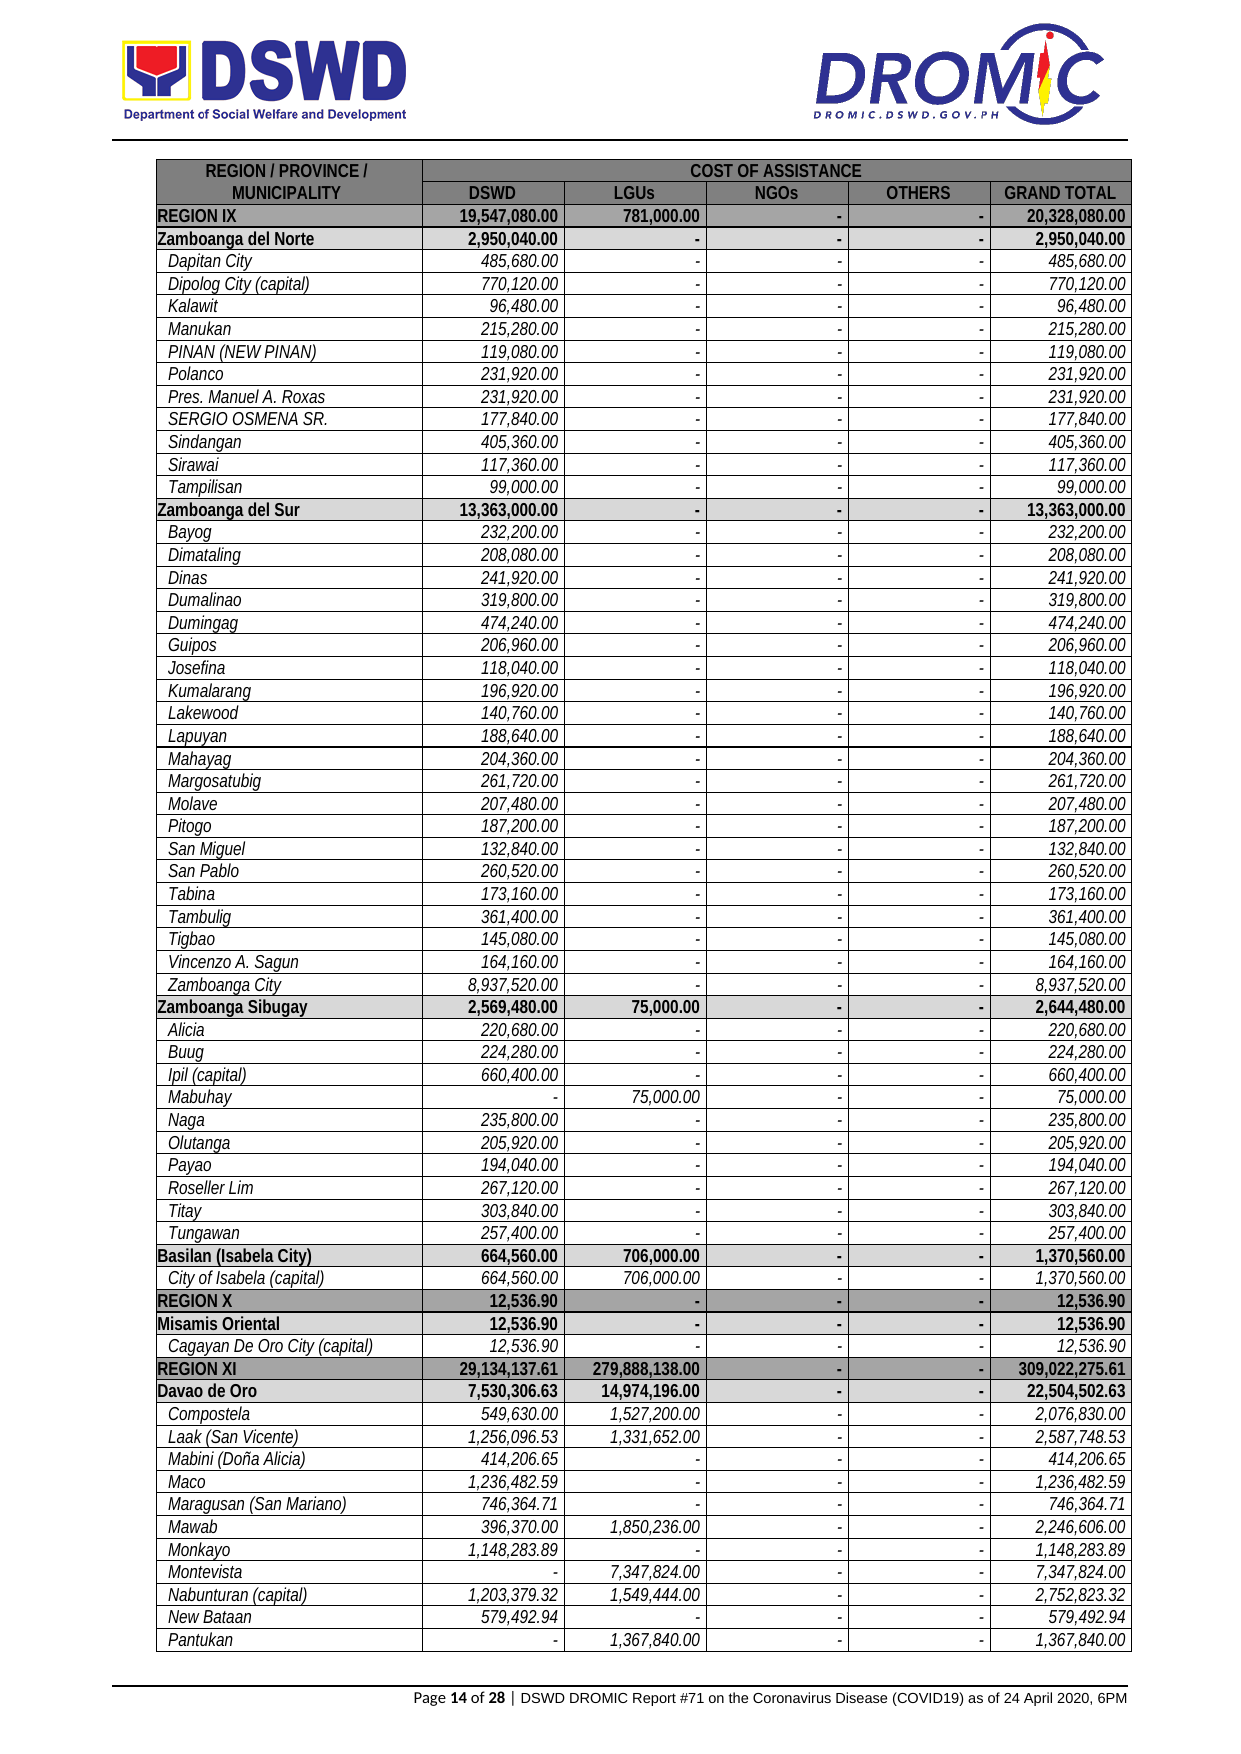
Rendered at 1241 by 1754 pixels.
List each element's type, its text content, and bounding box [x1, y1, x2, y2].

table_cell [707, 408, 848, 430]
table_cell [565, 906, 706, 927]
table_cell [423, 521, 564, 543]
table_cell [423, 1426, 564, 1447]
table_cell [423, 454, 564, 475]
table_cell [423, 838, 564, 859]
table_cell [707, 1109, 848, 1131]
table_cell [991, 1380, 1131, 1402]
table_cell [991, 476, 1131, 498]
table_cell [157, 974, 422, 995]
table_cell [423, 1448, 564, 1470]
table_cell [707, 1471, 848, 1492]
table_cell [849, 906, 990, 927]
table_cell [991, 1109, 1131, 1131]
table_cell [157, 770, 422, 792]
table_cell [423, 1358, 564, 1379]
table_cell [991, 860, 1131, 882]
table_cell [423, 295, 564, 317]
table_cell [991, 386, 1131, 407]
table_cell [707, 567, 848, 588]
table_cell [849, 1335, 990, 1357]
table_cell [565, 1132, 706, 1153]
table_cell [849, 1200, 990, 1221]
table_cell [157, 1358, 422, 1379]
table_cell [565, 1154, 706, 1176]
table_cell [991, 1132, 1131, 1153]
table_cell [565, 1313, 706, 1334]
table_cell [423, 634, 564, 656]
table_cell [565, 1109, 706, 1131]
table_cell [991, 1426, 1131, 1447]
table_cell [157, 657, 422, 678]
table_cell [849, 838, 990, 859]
picture [112, 37, 417, 125]
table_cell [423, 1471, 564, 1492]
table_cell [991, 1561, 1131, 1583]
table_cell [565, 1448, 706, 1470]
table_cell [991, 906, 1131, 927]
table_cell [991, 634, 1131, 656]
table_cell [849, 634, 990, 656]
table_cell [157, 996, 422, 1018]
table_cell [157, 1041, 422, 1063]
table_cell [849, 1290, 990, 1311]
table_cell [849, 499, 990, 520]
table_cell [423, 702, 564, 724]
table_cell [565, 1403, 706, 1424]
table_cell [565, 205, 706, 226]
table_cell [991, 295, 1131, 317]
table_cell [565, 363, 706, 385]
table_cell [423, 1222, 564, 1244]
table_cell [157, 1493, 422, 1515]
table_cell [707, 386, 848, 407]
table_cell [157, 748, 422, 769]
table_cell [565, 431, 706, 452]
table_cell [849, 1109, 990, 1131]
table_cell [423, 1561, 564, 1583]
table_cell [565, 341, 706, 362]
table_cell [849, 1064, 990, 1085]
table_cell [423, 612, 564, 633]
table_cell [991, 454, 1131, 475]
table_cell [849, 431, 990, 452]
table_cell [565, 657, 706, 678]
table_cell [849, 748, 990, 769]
table_cell LGUs [565, 182, 706, 204]
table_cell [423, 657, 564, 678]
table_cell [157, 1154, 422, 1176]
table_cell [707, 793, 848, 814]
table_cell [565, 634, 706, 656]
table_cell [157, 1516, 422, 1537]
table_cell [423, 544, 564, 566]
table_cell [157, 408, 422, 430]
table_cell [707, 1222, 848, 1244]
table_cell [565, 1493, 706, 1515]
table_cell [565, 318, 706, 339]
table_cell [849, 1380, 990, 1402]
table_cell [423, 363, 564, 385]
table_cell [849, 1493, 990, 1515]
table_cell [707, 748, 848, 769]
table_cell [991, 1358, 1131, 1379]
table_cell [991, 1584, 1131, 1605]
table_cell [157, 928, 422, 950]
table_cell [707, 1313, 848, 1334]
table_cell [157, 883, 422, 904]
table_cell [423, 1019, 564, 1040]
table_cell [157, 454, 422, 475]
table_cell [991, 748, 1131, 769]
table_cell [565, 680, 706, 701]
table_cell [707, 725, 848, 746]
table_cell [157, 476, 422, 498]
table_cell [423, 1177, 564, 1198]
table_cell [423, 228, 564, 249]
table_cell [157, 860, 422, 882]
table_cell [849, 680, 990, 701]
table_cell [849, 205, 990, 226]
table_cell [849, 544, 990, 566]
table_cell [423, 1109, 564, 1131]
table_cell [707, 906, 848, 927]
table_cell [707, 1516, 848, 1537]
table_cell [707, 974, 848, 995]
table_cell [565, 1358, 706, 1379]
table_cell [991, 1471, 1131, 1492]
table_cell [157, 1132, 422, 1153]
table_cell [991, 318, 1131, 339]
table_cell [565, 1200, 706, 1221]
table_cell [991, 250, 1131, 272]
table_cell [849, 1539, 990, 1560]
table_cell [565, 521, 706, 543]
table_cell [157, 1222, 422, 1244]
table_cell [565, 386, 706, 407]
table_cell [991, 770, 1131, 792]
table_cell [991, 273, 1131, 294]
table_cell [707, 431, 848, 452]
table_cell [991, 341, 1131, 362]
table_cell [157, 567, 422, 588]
table_header COST OF ASSISTANCE [423, 160, 1131, 181]
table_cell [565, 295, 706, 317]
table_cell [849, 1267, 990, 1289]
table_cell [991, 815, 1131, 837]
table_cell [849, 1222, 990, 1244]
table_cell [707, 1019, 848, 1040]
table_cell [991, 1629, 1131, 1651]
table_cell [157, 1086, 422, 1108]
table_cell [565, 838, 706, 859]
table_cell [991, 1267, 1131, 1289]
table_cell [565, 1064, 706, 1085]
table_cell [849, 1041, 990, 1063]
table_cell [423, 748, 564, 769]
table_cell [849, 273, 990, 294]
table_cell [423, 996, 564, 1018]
table_cell NGOs [707, 182, 848, 204]
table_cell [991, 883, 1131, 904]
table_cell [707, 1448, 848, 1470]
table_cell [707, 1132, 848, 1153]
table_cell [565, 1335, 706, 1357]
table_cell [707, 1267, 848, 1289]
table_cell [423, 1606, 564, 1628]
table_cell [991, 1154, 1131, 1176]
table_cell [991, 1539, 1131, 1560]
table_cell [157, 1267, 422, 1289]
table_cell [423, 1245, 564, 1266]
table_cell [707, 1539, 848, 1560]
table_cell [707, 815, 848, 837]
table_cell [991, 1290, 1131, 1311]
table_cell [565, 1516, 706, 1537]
table_cell GRAND TOTAL [991, 182, 1131, 204]
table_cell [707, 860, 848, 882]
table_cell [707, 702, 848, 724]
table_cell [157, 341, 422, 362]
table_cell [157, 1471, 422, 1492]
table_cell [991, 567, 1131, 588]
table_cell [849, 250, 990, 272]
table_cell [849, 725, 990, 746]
picture [781, 23, 1133, 125]
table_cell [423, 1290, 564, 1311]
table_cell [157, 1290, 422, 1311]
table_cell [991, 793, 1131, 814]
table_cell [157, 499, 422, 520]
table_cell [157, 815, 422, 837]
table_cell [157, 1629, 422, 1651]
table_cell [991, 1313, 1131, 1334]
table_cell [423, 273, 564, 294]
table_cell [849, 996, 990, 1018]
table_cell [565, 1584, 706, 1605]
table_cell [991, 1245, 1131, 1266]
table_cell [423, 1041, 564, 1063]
table_cell DSWD [423, 182, 564, 204]
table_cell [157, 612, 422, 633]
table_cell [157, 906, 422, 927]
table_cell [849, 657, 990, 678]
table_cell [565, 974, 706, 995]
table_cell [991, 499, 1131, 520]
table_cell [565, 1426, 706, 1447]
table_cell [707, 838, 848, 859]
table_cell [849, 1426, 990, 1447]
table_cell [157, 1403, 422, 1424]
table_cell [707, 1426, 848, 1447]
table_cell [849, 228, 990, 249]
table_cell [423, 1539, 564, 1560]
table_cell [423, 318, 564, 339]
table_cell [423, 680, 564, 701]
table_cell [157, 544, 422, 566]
table_cell OTHERS [849, 182, 990, 204]
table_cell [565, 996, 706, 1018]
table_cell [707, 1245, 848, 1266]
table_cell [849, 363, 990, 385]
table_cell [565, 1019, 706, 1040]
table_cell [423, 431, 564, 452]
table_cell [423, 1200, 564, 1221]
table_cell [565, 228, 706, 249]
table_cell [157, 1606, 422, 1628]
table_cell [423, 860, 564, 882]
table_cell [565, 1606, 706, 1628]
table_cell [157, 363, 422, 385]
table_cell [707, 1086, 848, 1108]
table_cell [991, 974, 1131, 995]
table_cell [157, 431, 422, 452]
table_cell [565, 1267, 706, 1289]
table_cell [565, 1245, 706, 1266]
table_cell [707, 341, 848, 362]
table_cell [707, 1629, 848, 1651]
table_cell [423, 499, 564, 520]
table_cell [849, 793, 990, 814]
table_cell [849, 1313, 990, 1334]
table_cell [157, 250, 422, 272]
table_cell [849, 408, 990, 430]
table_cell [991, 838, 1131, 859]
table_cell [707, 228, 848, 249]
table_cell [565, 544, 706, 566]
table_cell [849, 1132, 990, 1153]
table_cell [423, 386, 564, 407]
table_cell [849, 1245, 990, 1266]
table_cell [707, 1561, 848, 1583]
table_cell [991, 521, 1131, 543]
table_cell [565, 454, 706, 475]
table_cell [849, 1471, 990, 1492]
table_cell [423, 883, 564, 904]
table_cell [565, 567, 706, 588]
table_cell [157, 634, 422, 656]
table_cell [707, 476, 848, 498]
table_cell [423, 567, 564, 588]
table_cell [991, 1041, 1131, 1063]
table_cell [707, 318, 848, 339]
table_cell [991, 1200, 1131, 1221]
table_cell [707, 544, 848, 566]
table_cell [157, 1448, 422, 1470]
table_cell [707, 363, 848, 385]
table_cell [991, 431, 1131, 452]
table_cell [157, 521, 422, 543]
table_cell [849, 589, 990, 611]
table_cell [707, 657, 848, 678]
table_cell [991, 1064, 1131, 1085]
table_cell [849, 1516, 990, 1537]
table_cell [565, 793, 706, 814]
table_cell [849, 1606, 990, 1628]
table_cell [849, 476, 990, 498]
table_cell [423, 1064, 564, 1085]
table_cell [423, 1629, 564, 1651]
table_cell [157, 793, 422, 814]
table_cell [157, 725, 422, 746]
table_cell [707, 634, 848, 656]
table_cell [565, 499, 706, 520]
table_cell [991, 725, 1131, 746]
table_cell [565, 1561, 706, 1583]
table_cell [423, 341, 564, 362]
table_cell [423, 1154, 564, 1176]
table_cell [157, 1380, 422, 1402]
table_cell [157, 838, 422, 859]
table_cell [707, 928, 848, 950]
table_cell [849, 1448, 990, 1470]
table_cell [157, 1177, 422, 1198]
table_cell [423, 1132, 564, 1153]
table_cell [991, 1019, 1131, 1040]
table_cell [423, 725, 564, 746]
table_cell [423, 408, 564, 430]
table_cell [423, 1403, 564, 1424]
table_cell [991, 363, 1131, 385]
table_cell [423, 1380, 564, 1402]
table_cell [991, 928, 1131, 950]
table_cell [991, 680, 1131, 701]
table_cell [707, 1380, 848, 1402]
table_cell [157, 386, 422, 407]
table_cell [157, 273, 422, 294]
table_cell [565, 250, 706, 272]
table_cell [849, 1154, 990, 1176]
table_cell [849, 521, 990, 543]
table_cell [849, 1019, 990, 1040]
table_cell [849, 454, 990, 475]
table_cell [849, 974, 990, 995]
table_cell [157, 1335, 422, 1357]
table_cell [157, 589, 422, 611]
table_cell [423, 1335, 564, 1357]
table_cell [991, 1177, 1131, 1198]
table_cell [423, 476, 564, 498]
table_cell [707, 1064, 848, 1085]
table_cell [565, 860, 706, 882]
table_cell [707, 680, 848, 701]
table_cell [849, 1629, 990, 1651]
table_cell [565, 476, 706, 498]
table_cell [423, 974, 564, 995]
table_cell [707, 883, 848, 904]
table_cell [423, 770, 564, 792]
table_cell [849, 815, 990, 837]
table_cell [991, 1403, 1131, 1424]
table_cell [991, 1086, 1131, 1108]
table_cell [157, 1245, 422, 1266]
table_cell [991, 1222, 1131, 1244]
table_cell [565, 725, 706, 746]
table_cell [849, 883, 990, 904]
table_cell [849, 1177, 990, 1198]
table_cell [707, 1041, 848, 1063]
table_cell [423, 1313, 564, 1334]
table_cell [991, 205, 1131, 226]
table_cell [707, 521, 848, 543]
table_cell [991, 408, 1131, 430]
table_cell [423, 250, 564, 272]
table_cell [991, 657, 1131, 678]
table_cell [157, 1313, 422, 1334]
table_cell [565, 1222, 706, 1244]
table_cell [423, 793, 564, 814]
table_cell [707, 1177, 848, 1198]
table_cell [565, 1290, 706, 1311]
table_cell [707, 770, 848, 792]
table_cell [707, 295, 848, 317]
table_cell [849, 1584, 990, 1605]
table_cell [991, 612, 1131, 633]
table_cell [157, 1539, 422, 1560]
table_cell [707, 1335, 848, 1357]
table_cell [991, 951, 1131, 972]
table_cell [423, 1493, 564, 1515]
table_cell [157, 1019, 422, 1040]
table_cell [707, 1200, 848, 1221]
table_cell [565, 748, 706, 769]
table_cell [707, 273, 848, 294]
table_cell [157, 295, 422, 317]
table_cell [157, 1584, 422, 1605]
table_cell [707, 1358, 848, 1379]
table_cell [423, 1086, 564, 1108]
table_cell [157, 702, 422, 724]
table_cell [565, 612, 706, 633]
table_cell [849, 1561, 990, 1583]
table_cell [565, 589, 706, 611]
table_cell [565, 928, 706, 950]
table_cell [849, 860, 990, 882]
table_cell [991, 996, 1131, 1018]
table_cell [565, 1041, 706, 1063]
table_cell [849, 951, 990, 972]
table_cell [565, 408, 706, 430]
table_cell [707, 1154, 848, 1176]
table_header REGION / PROVINCE / MUNICIPALITY [157, 160, 422, 204]
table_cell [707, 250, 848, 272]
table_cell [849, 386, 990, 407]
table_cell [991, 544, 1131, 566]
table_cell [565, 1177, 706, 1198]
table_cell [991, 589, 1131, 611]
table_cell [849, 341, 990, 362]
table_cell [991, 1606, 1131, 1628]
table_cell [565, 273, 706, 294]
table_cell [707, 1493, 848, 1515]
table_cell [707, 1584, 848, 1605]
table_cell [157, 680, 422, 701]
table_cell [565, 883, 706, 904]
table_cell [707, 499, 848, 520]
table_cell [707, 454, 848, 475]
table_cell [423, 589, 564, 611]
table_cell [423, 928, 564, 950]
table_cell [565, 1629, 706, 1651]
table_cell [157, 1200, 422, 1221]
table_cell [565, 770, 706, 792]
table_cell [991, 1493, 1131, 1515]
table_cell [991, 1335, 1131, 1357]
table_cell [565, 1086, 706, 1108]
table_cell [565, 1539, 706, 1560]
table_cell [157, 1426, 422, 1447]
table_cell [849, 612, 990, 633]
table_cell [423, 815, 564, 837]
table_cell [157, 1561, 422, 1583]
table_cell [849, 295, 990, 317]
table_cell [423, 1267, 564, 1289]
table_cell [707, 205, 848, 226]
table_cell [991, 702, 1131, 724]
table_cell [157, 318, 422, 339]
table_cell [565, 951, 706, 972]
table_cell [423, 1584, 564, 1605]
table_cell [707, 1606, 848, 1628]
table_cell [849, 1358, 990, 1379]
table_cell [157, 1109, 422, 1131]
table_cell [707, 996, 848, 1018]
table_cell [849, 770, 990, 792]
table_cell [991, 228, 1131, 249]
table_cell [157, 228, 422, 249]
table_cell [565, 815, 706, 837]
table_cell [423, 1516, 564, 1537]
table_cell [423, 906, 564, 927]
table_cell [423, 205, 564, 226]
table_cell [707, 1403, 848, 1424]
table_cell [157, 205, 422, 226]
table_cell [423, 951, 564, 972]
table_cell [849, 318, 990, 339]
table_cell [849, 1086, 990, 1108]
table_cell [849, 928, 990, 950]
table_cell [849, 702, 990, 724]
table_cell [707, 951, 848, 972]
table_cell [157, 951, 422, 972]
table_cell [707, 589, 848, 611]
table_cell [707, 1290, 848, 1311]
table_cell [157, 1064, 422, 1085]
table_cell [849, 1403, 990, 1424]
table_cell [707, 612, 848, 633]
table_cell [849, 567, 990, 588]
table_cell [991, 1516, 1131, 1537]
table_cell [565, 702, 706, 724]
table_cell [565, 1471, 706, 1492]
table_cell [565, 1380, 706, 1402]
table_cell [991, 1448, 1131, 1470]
